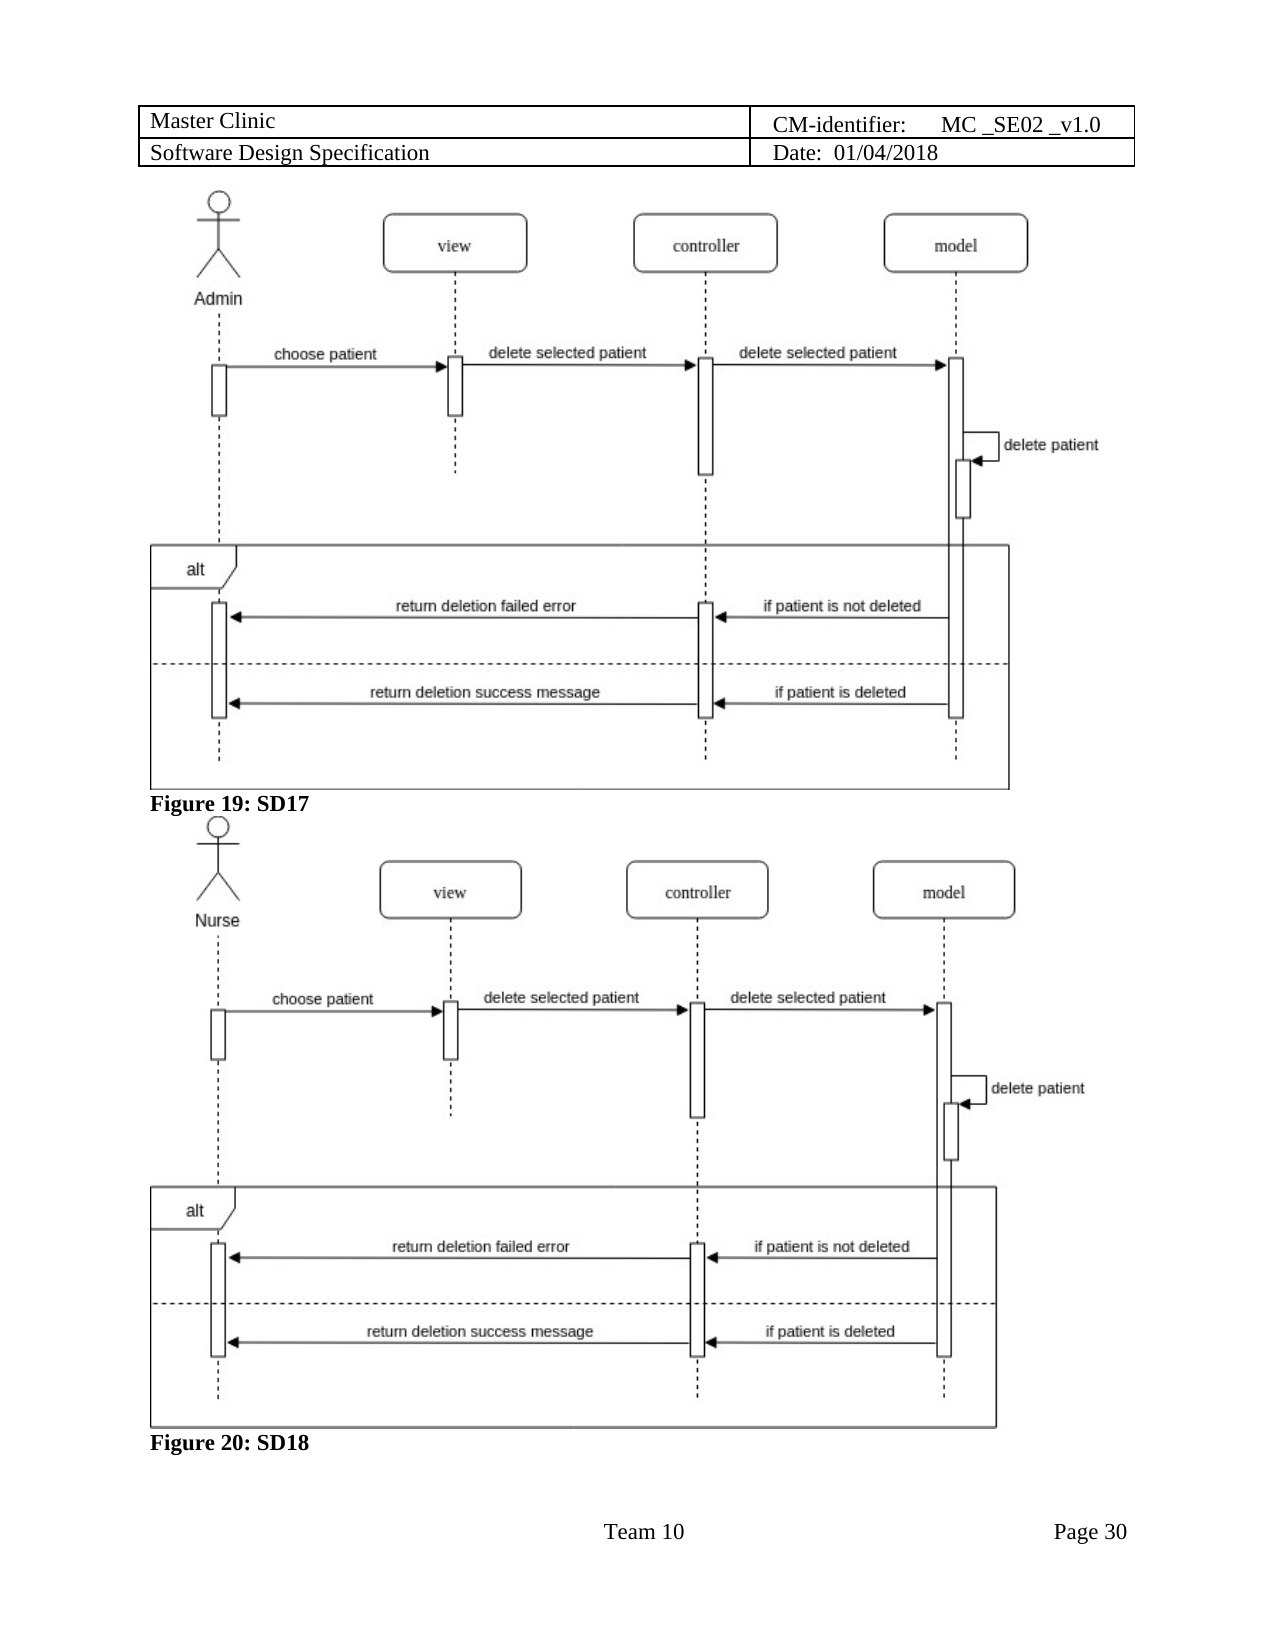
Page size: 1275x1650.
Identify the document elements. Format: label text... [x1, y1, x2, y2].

text Figure 20: SD18 [150, 1429, 1125, 1455]
picture [150, 190, 1100, 790]
picture [150, 816, 1085, 1429]
text Figure 19: SD17 [150, 789, 1125, 816]
